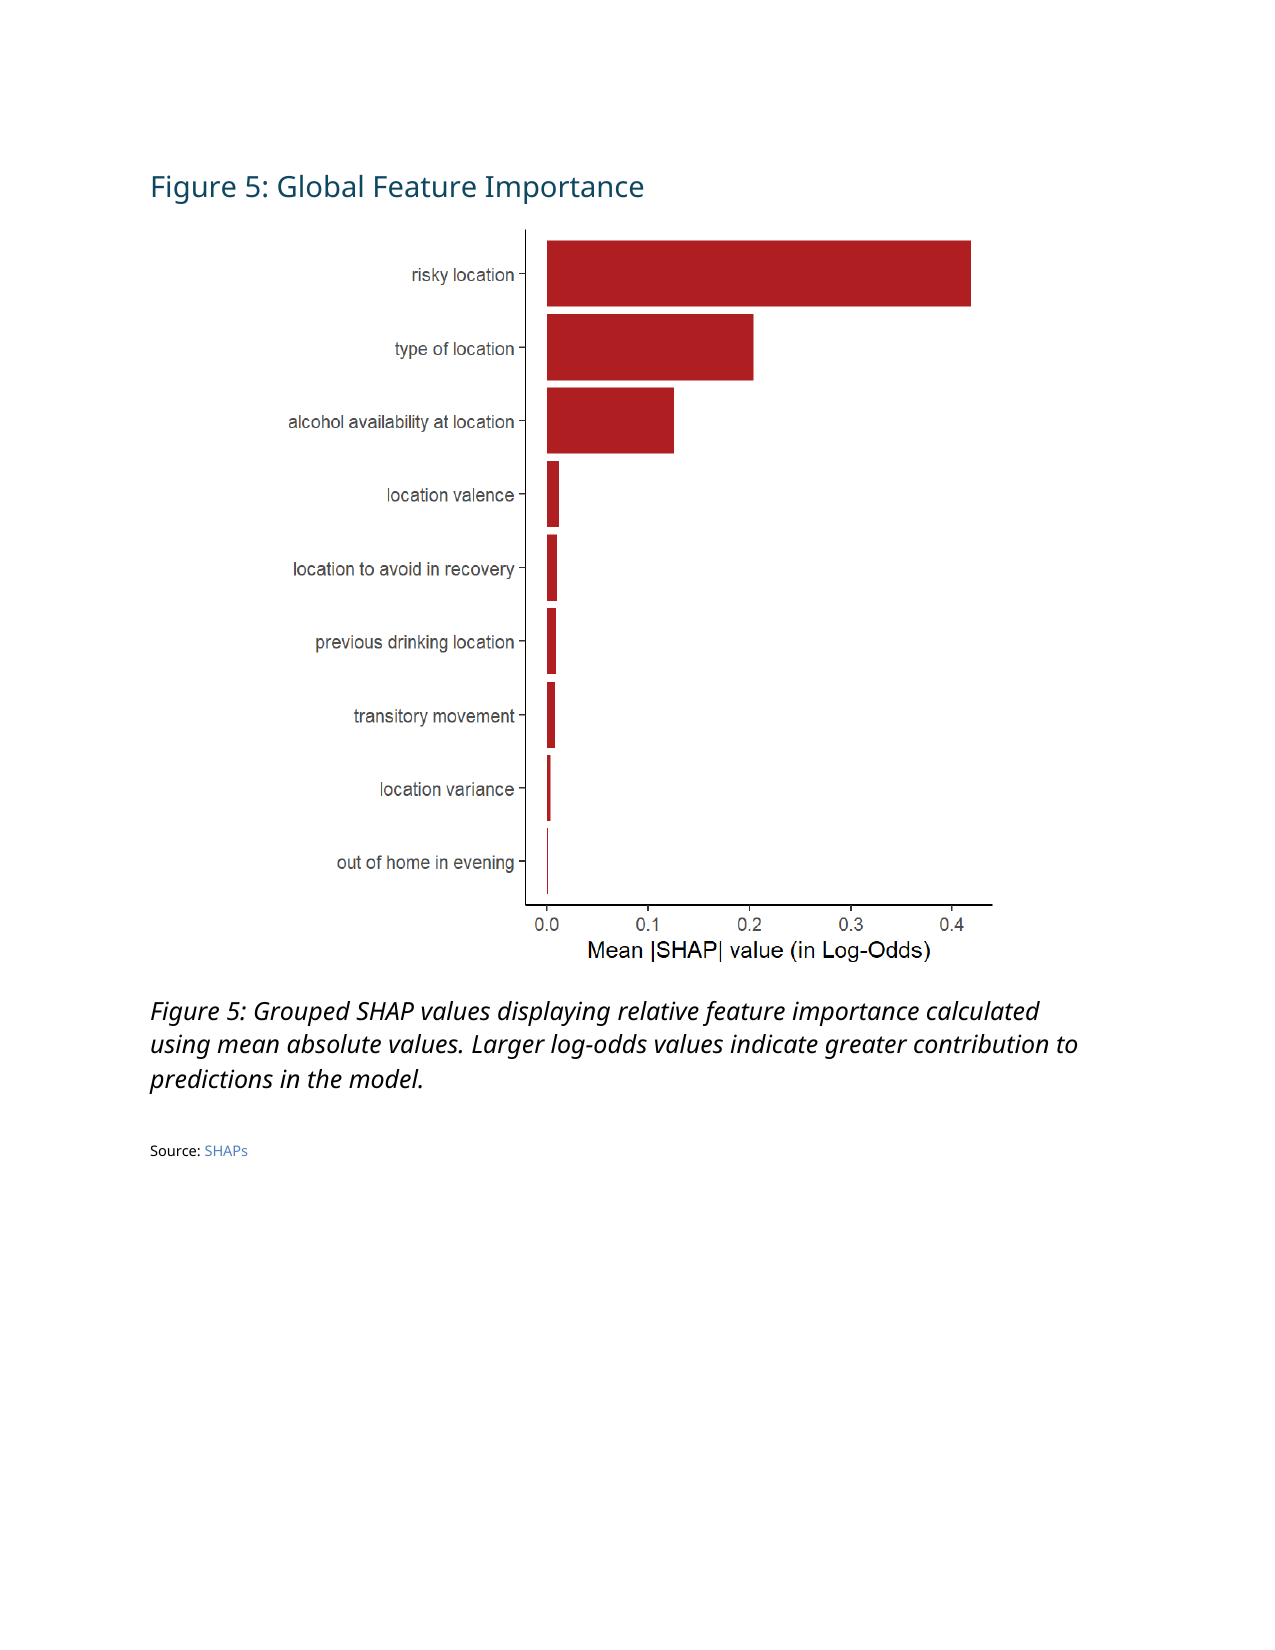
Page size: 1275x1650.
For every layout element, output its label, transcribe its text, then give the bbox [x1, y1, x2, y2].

subtitle Figure 5: Global Feature Importance [150, 167, 1125, 206]
text Source: SHAPs [150, 1127, 1125, 1161]
picture [249, 218, 1004, 973]
table_header Figure 5: Grouped SHAP values displaying relative feature importance calculated using mean absolute values. Larger log-odds values indicate greater contribution to predictions in the model. [139, 215, 1114, 1108]
